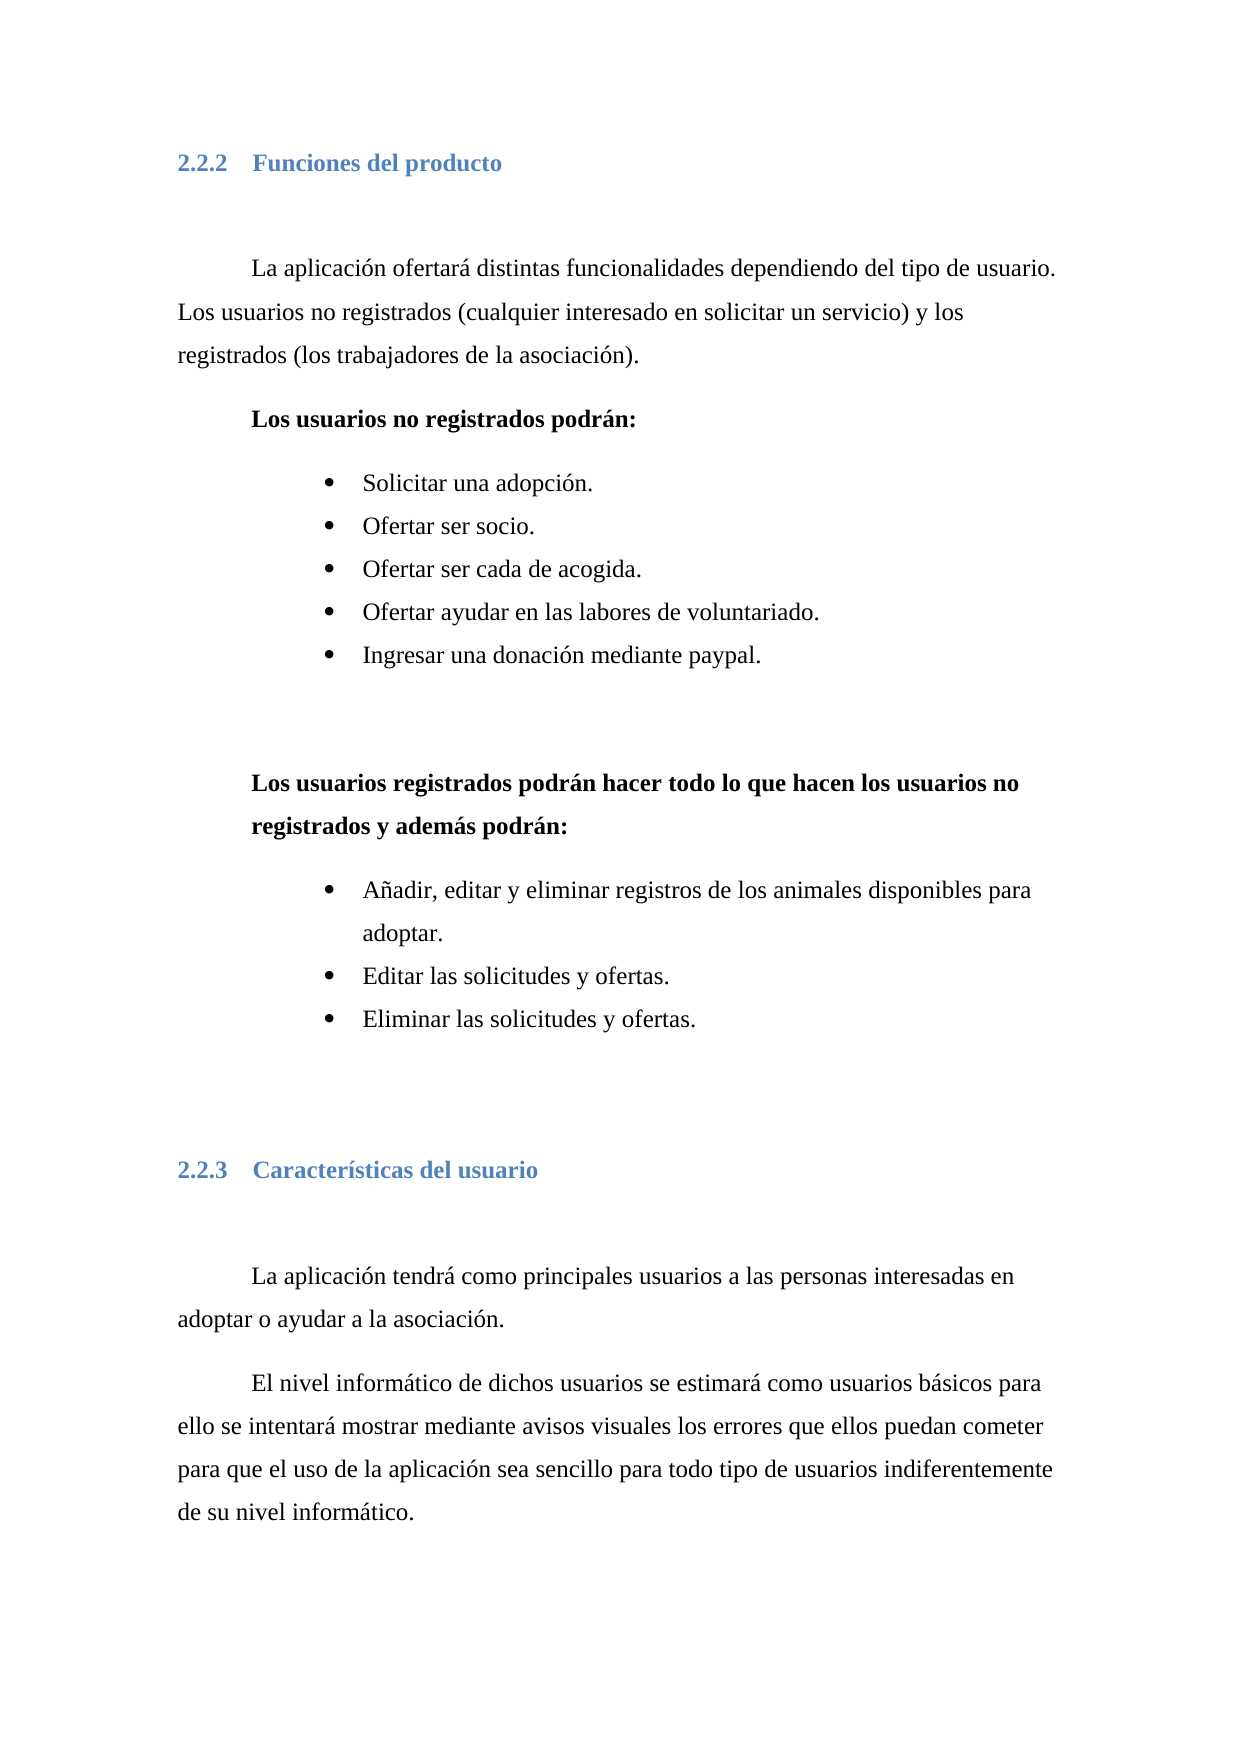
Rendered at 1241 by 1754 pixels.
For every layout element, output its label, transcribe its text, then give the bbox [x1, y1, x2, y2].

text Los usuarios no registrados podrán: [177, 404, 1063, 432]
list Solicitar una adopción. [325, 468, 1063, 496]
subtitle Funciones del producto [177, 148, 1063, 176]
list Añadir, editar y eliminar registros de los animales disponibles para adoptar. [325, 875, 1063, 947]
list Ofertar ser cada de acogida. [325, 554, 1063, 583]
list Ofertar ser socio. [325, 511, 1063, 539]
text La aplicación ofertará distintas funcionalidades dependiendo del tipo de usuario. Los usuarios no registrados (cualquier interesado en solicitar un servicio) y los registrados (los trabajadores de la asociación). [177, 253, 1063, 368]
text Los usuarios registrados podrán hacer todo lo que hacen los usuarios no registrados y además podrán: [251, 768, 1063, 840]
list Eliminar las solicitudes y ofertas. [325, 1004, 1063, 1033]
text El nivel informático de dichos usuarios se estimará como usuarios básicos para ello se intentará mostrar mediante avisos visuales los errores que ellos puedan cometer para que el uso de la aplicación sea sencillo para todo tipo de usuarios indiferentemente de su nivel informático. [177, 1368, 1063, 1526]
subtitle Características del usuario [177, 1155, 1063, 1183]
text La aplicación tendrá como principales usuarios a las personas interesadas en adoptar o ayudar a la asociación. [177, 1261, 1063, 1333]
list Ingresar una donación mediante paypal. [325, 640, 1063, 669]
list Ofertar ayudar en las labores de voluntariado. [325, 597, 1063, 626]
list Editar las solicitudes y ofertas. [325, 961, 1063, 990]
